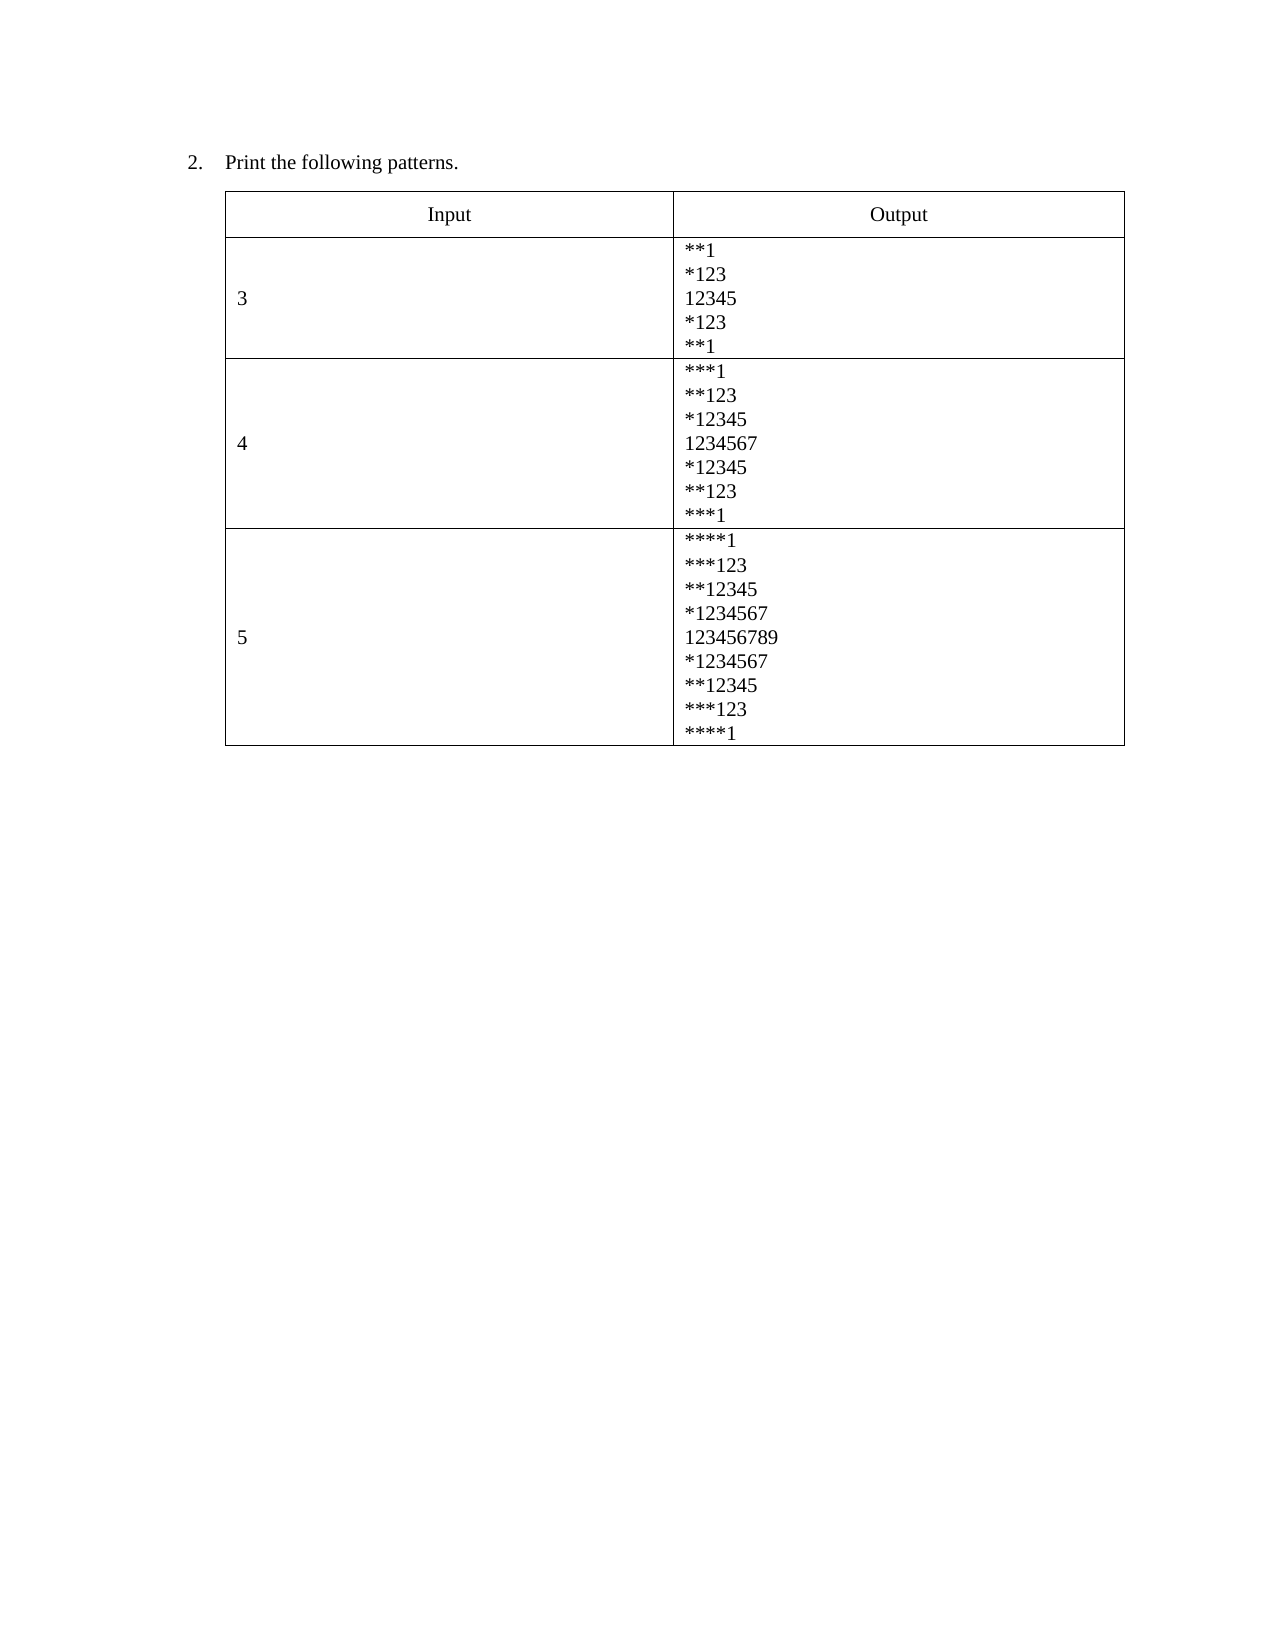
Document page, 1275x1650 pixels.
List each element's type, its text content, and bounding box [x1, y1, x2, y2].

table_cell 3 [226, 238, 673, 358]
table_cell ***1 **123 *12345 1234567 *12345 **123 ***1 [674, 359, 1124, 527]
table_cell **1 *123 12345 *123 **1 [674, 238, 1124, 358]
table_header Output [674, 192, 1124, 237]
table_cell ****1 ***123 **12345 *1234567 123456789 *1234567 **12345 ***123 ****1 [674, 529, 1124, 745]
table_cell 5 [226, 529, 673, 745]
list Print the following patterns. [187, 150, 1125, 174]
table_header Input [226, 192, 673, 237]
table_cell 4 [226, 359, 673, 527]
